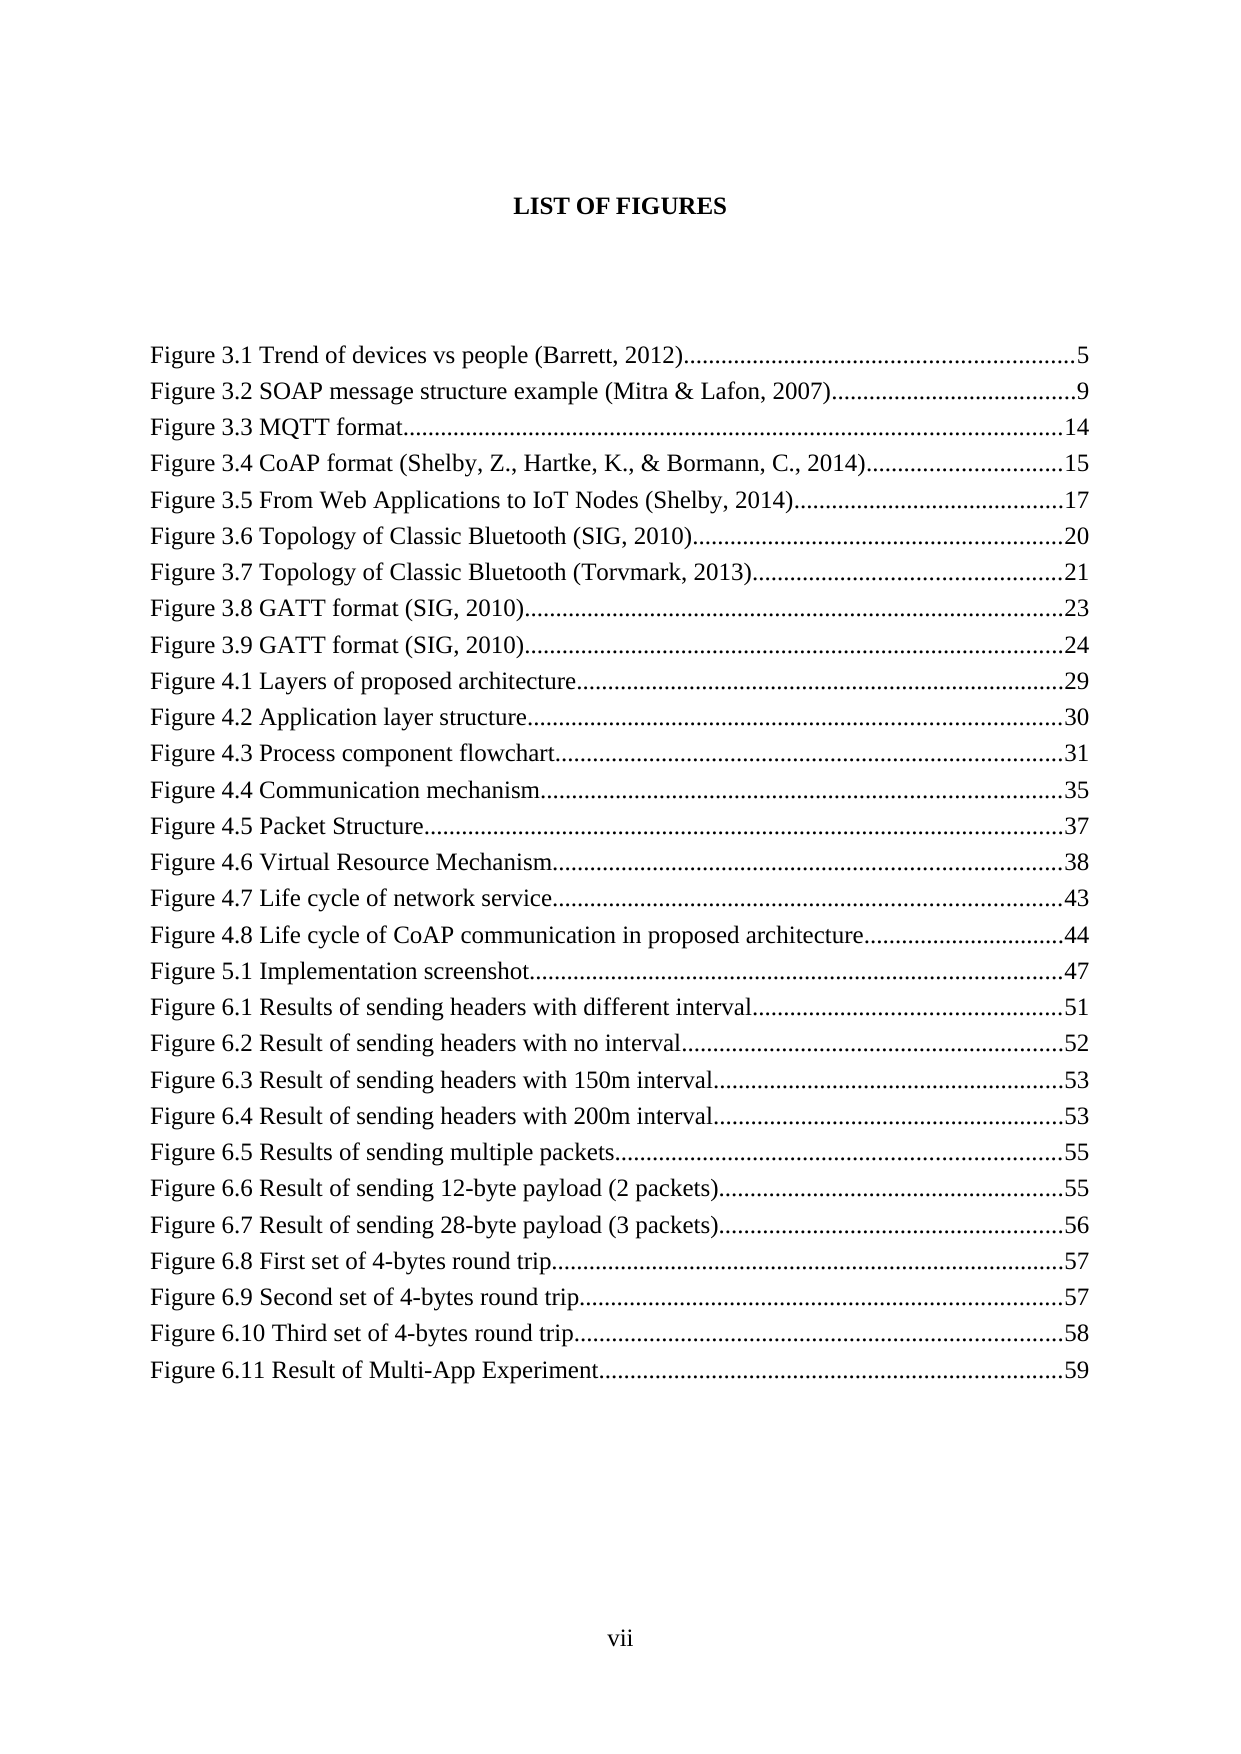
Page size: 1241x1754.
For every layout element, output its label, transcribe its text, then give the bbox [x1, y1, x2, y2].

text Figure 6.7 Result of sending 28-byte payload (3 packets) 56 [150, 1207, 1090, 1241]
text Figure 6.6 Result of sending 12-byte payload (2 packets) 55 [150, 1171, 1090, 1205]
text Figure 6.11 Result of Multi-App Experiment 59 [150, 1352, 1090, 1386]
title LIST OF FIGURES [150, 189, 1090, 223]
text Figure 6.3 Result of sending headers with 150m interval 53 [150, 1062, 1090, 1096]
text Figure 3.4 CoAP format (Shelby, Z., Hartke, K., & Bormann, C., 2014) 15 [150, 446, 1090, 480]
text Figure 3.9 GATT format (SIG, 2010) 24 [150, 627, 1090, 661]
text Figure 6.2 Result of sending headers with no interval 52 [150, 1026, 1090, 1060]
text Figure 6.10 Third set of 4-bytes round trip 58 [150, 1316, 1090, 1350]
text Figure 6.4 Result of sending headers with 200m interval 53 [150, 1098, 1090, 1132]
text Figure 6.8 First set of 4-bytes round trip 57 [150, 1243, 1090, 1277]
text Figure 6.9 Second set of 4-bytes round trip 57 [150, 1280, 1090, 1314]
text Figure 4.3 Process component flowchart 31 [150, 736, 1090, 770]
text Figure 5.1 Implementation screenshot 47 [150, 953, 1090, 987]
text Figure 4.4 Communication mechanism 35 [150, 772, 1090, 806]
text Figure 3.7 Topology of Classic Bluetooth (Torvmark, 2013) 21 [150, 555, 1090, 589]
text Figure 4.6 Virtual Resource Mechanism 38 [150, 845, 1090, 879]
text Figure 3.6 Topology of Classic Bluetooth (SIG, 2010) 20 [150, 518, 1090, 552]
text Figure 4.5 Packet Structure 37 [150, 808, 1090, 842]
text Figure 3.5 From Web Applications to IoT Nodes (Shelby, 2014) 17 [150, 482, 1090, 516]
text Figure 6.1 Results of sending headers with different interval 51 [150, 990, 1090, 1024]
text Figure 3.3 MQTT format 14 [150, 410, 1090, 444]
text Figure 4.7 Life cycle of network service 43 [150, 881, 1090, 915]
text Figure 3.2 SOAP message structure example (Mitra & Lafon, 2007) 9 [150, 373, 1090, 407]
text Figure 4.1 Layers of proposed architecture 29 [150, 663, 1090, 697]
text Figure 4.2 Application layer structure 30 [150, 700, 1090, 734]
text Figure 3.8 GATT format (SIG, 2010) 23 [150, 591, 1090, 625]
text Figure 3.1 Trend of devices vs people (Barrett, 2012) 5 [150, 337, 1090, 371]
text Figure 6.5 Results of sending multiple packets 55 [150, 1135, 1090, 1169]
text Figure 4.8 Life cycle of CoAP communication in proposed architecture 44 [150, 917, 1090, 951]
